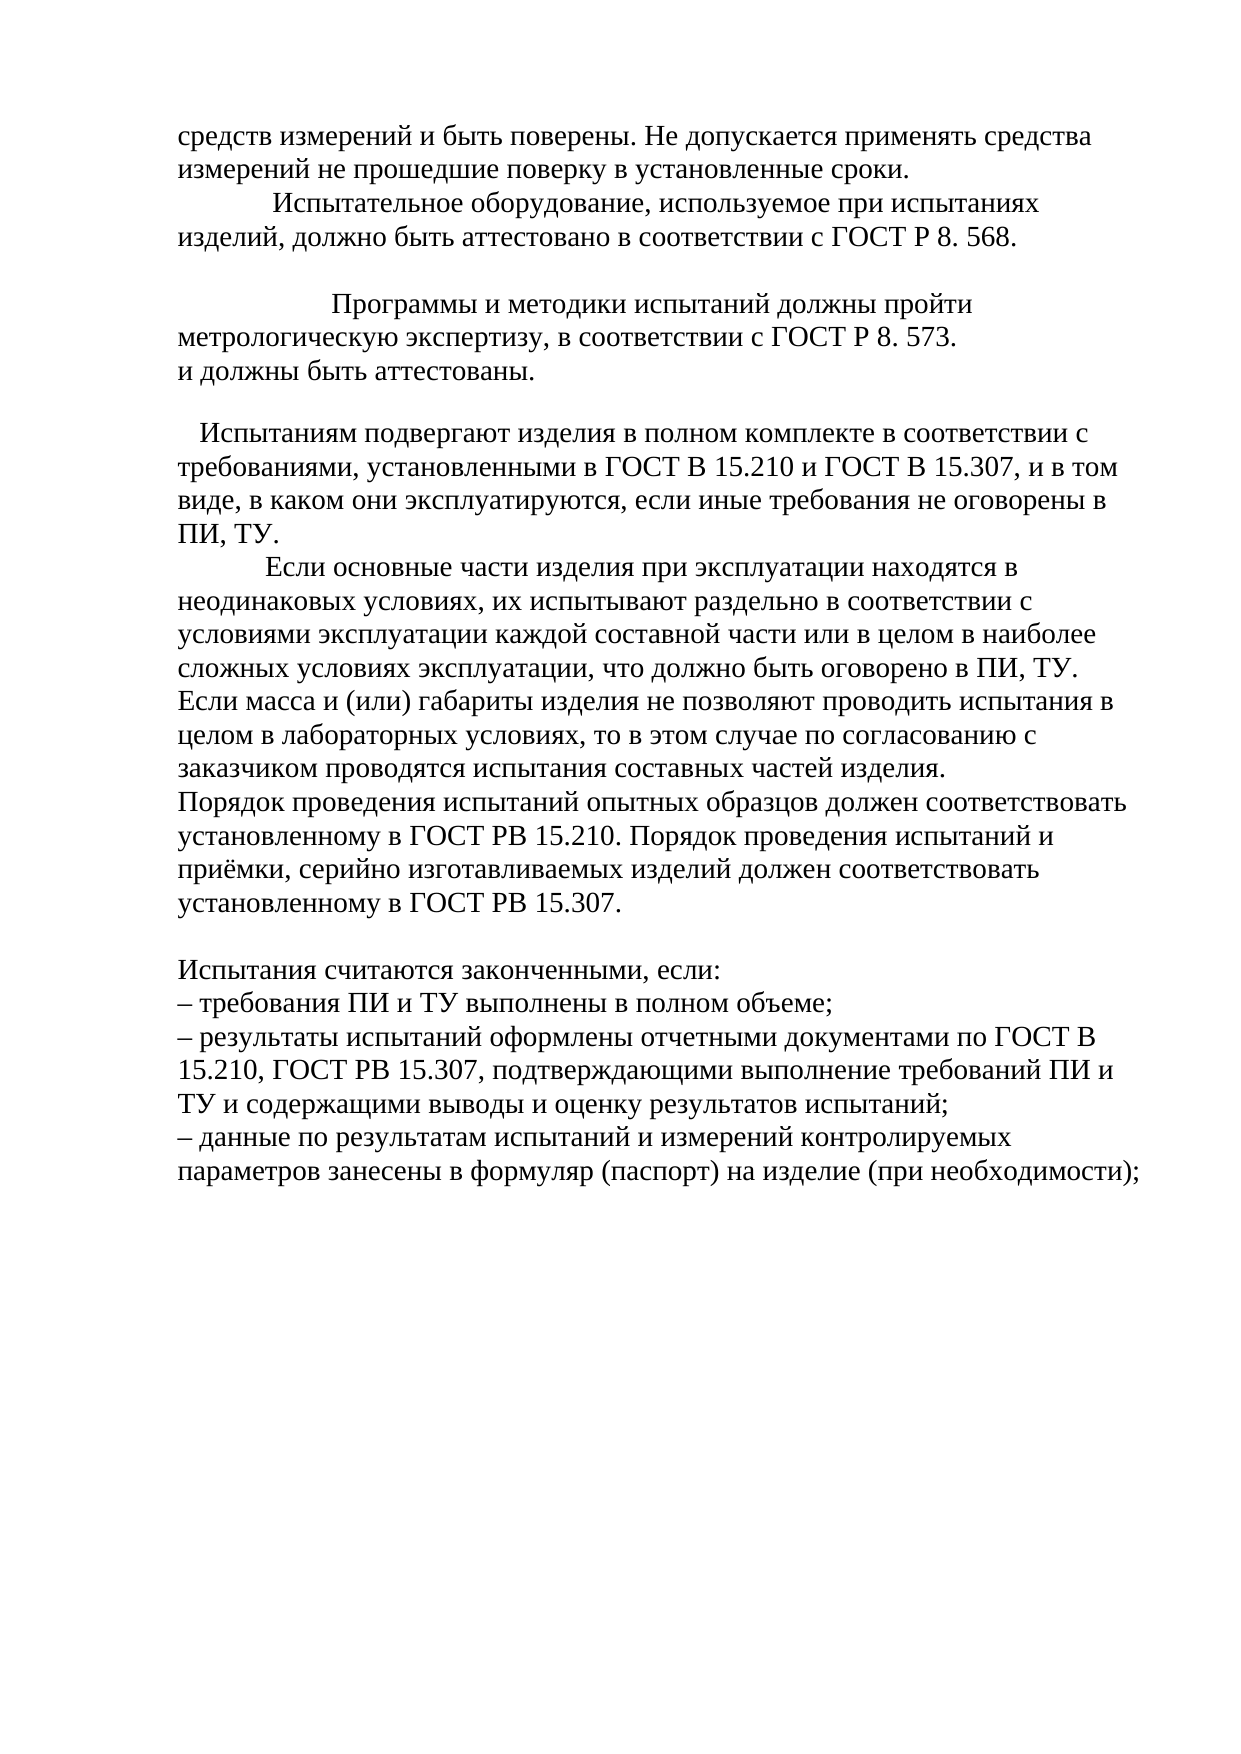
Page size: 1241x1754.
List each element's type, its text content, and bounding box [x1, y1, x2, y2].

text – требования ПИ и ТУ выполнены в полном объеме; [177, 985, 1152, 1019]
text и должны быть аттестованы. [177, 353, 1152, 386]
text Программы и методики испытаний должны пройти метрологическую экспертизу, в соответствии с ГОСТ Р 8. 573. [177, 286, 1152, 353]
text – результаты испытаний оформлены отчетными документами по ГОСТ В 15.210, ГОСТ РВ 15.307, подтверждающими выполнение требований ПИ и ТУ и содержащими выводы и оценку результатов испытаний; [177, 1019, 1152, 1119]
text Испытания считаются законченными, если: [177, 952, 1152, 985]
text Испытаниям подвергают изделия в полном комплекте в соответствии с требованиями, установленными в ГОСТ В 15.210 и ГОСТ В 15.307, и в том виде, в каком они эксплуатируются, если иные требования не оговорены в ПИ, ТУ. [177, 415, 1152, 549]
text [177, 118, 1152, 185]
text – данные по результатам испытаний и измерений контролируемых параметров занесены в формуляр (паспорт) на изделие (при необходимости); [177, 1119, 1152, 1187]
text Если основные части изделия при эксплуатации находятся в неодинаковых условиях, их испытывают раздельно в соответствии с условиями эксплуатации каждой составной части или в целом в наиболее сложных условиях эксплуатации, что должно быть оговорено в ПИ, ТУ. [177, 549, 1152, 683]
text Если масса и (или) габариты изделия не позволяют проводить испытания в целом в лабораторных условиях, то в этом случае по согласованию с заказчиком проводятся испытания составных частей изделия. [177, 683, 1152, 784]
text Порядок проведения испытаний опытных образцов должен соответствовать установленному в ГОСТ РВ 15.210. Порядок проведения испытаний и приёмки, серийно изготавливаемых изделий должен соответствовать установленному в ГОСТ РВ 15.307. [177, 784, 1152, 918]
text Испытательное оборудование, используемое при испытаниях изделий, должно быть аттестовано в соответствии с ГОСТ Р 8. 568. [177, 185, 1152, 252]
